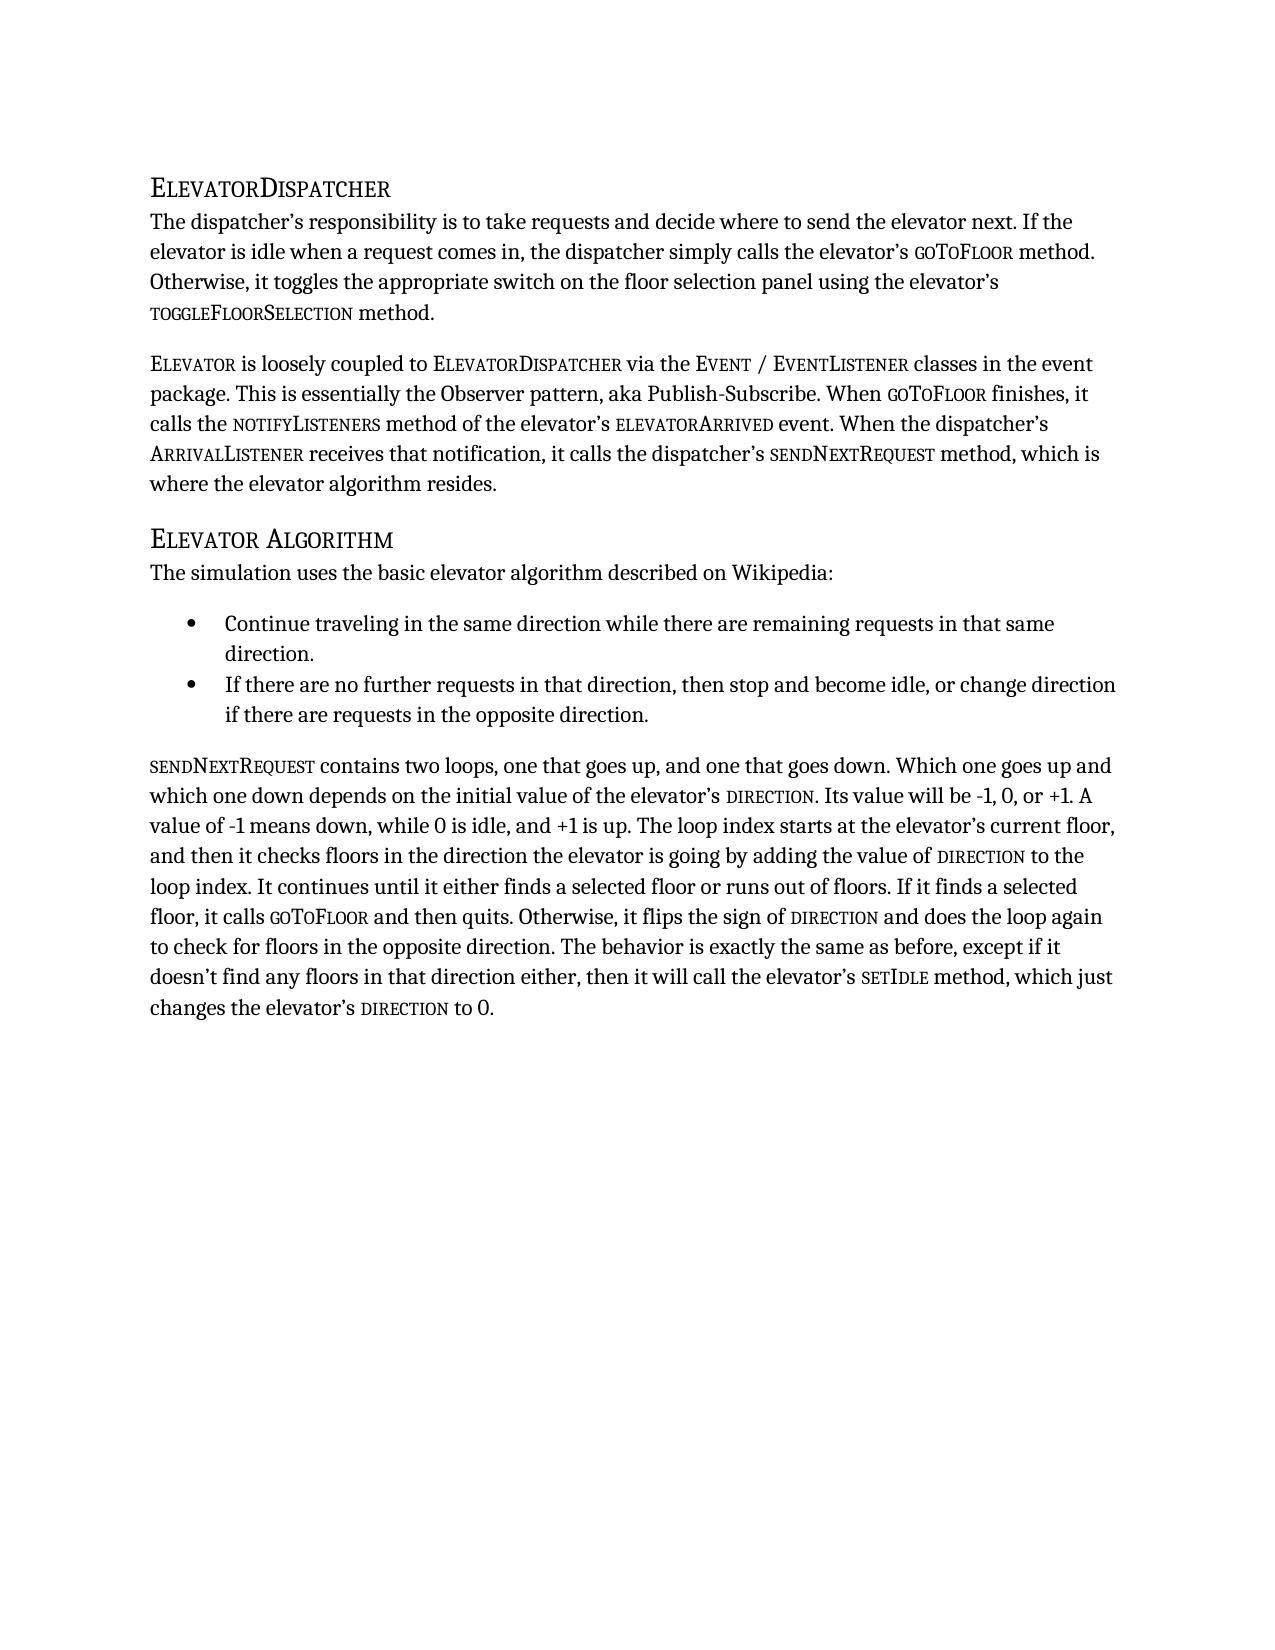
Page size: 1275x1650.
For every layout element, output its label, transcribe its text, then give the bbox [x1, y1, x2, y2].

subtitle Elevator Algorithm [150, 522, 1125, 556]
subtitle ElevatorDispatcher [150, 171, 1125, 204]
list Continue traveling in the same direction while there are remaining requests in that same direction. [187, 611, 1125, 668]
text The dispatcher’s responsibility is to take requests and decide where to send the elevator next. If the elevator is idle when a request comes in, the dispatcher simply calls the elevator’s goToFloor method. Otherwise, it toggles the appropriate switch on the floor selection panel using the elevator’s toggleFloorSelection method. [150, 209, 1125, 326]
list If there are no further requests in that direction, then stop and become idle, or change direction if there are requests in the opposite direction. [187, 671, 1125, 728]
text sendNextRequest contains two loops, one that goes up, and one that goes down. Which one goes up and which one down depends on the initial value of the elevator’s direction. Its value will be -1, 0, or +1. A value of -1 means down, while 0 is idle, and +1 is up. The loop index starts at the elevator’s current floor, and then it checks floors in the direction the elevator is going by adding the value of direction to the loop index. It continues until it either finds a selected floor or runs out of floors. If it finds a selected floor, it calls goToFloor and then quits. Otherwise, it flips the sign of direction and does the loop again to check for floors in the opposite direction. The behavior is exactly the same as before, except if it doesn’t find any floors in that direction either, then it will call the elevator’s setIdle method, which just changes the elevator’s direction to 0. [150, 753, 1125, 1021]
text Elevator is loosely coupled to ElevatorDispatcher via the Event / EventListener classes in the event package. This is essentially the Observer pattern, aka Publish-Subscribe. When goToFloor finishes, it calls the notifyListeners method of the elevator’s elevatorArrived event. When the dispatcher’s ArrivalListener receives that notification, it calls the dispatcher’s sendNextRequest method, which is where the elevator algorithm resides. [150, 350, 1125, 497]
text The simulation uses the basic elevator algorithm described on Wikipedia: [150, 560, 1125, 586]
